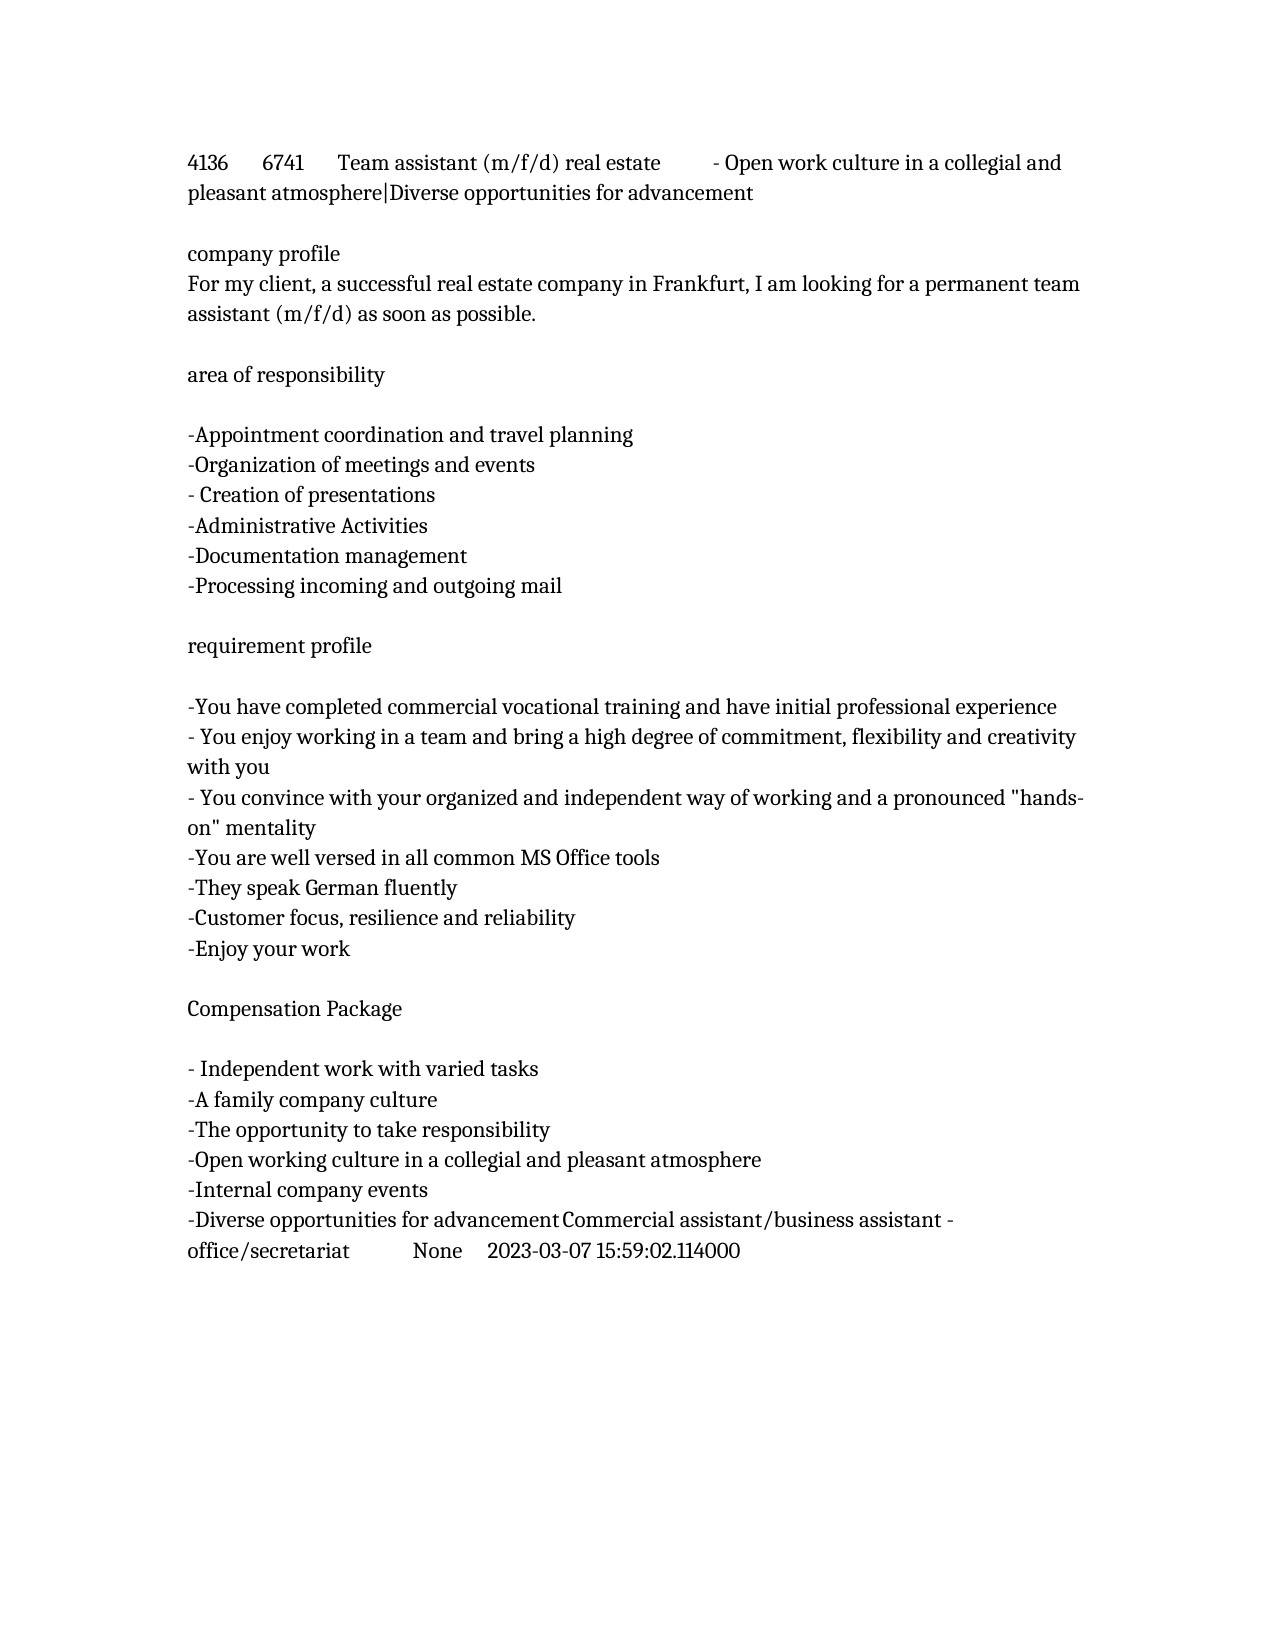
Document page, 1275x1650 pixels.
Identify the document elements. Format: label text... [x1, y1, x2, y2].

text 4136 6741 Team assistant (m/f/d) real estate - Open work culture in a collegial and pleasant atmosphere|Diverse opportunities for advancement company profile For my client, a successful real estate company in Frankfurt, I am looking for a permanent team assistant (m/f/d) as soon as possible. area of ​​responsibility -Appointment coordination and travel planning -Organization of meetings and events - Creation of presentations -Administrative Activities -Documentation management -Processing incoming and outgoing mail requirement profile -You have completed commercial vocational training and have initial professional experience - You enjoy working in a team and bring a high degree of commitment, flexibility and creativity with you - You convince with your organized and independent way of working and a pronounced "hands-on" mentality -You are well versed in all common MS Office tools -They speak German fluently -Customer focus, resilience and reliability -Enjoy your work Compensation Package - Independent work with varied tasks -A family company culture -The opportunity to take responsibility -Open working culture in a collegial and pleasant atmosphere -Internal company events -Diverse opportunities for advancement Commercial assistant/business assistant - office/secretariat None 2023-03-07 15:59:02.114000 [187, 150, 1087, 1294]
